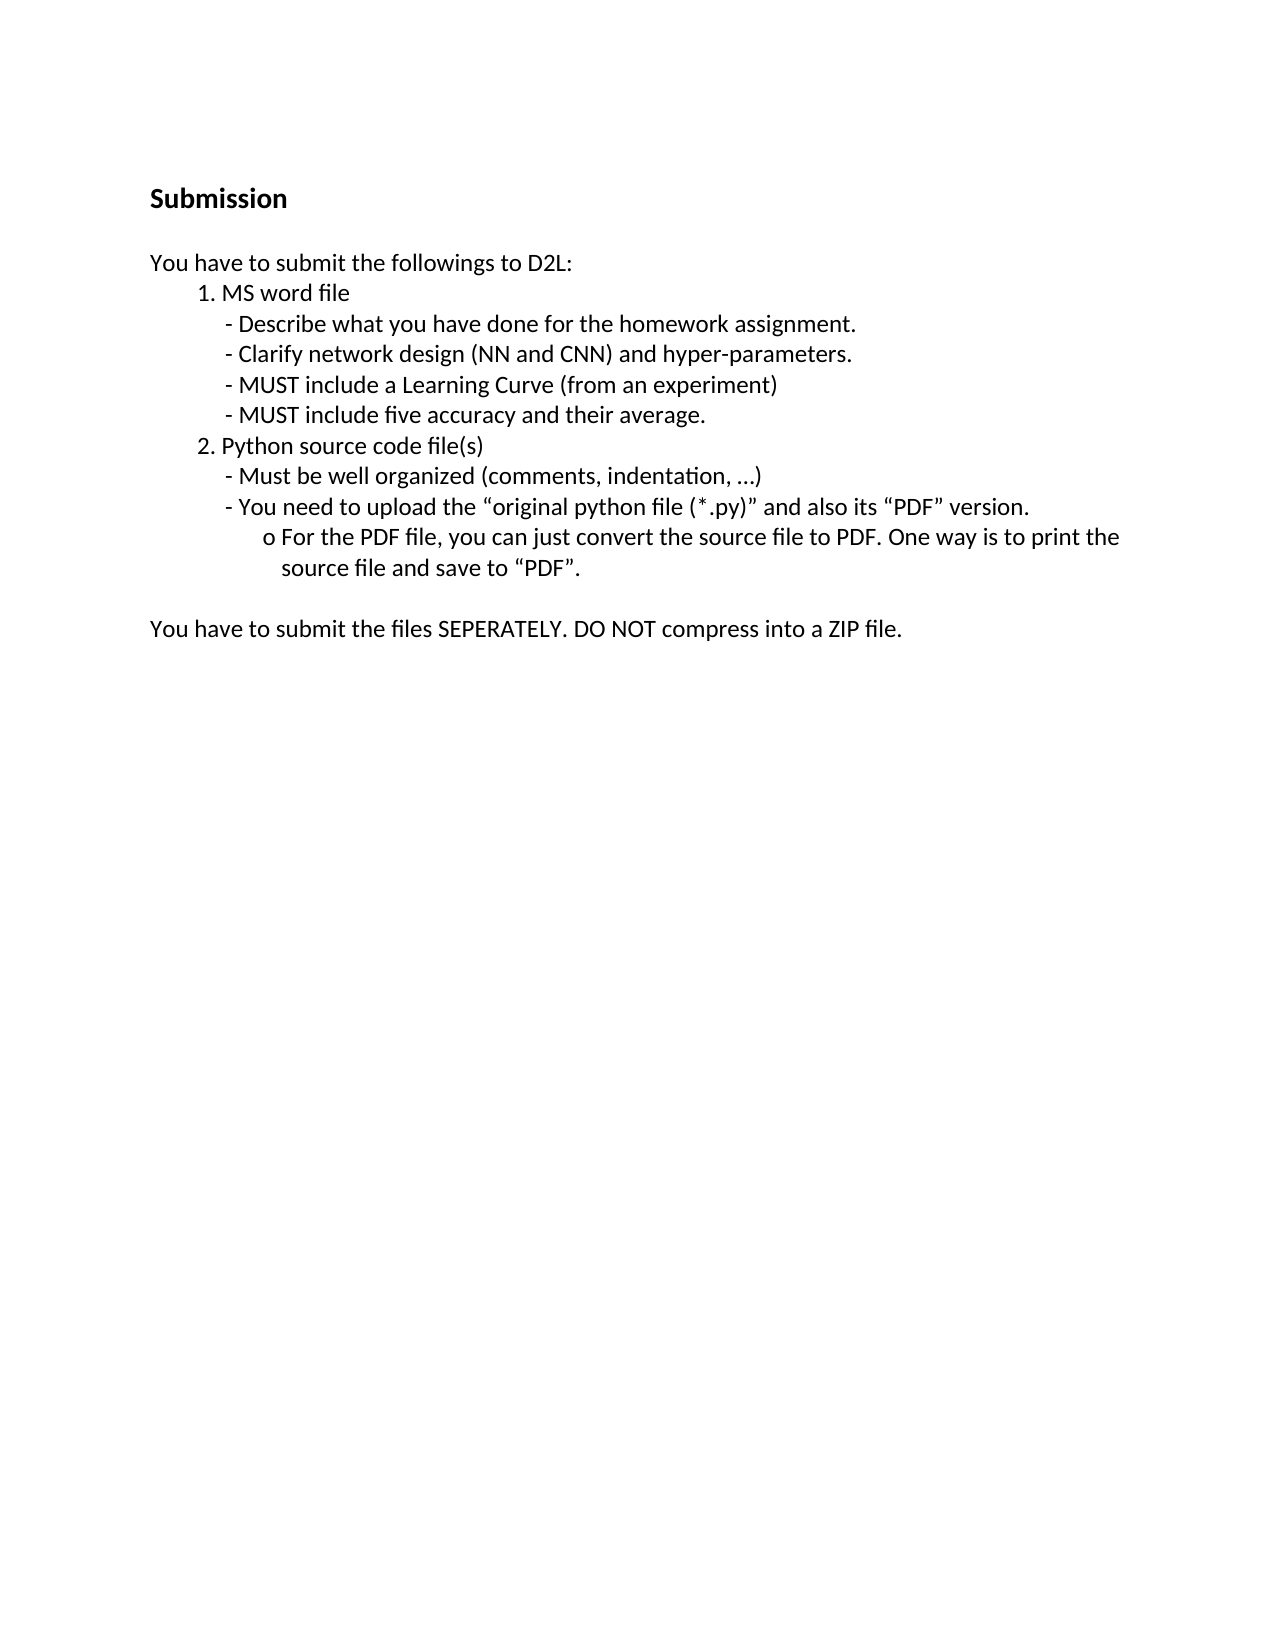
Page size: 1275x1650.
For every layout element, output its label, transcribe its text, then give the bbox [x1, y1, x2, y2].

text You have to submit the followings to D2L: [150, 247, 1125, 277]
text - You need to upload the “original python file (*.py)” and also its “PDF” version. [225, 491, 1125, 521]
text 2. Python source code file(s) [197, 430, 1125, 460]
text o For the PDF file, you can just convert the source file to PDF. One way is to print the [262, 521, 1125, 552]
text - Clarify network design (NN and CNN) and hyper-parameters. [225, 338, 1125, 369]
text - Must be well organized (comments, indentation, …) [225, 460, 1125, 491]
text source file and save to “PDF”. [281, 552, 1125, 582]
text - MUST include a Learning Curve (from an experiment) [225, 369, 1125, 399]
text Submission [150, 181, 1125, 216]
text 1. MS word file [197, 277, 1125, 308]
text You have to submit the files SEPERATELY. DO NOT compress into a ZIP file. [150, 613, 1125, 643]
text - Describe what you have done for the homework assignment. [225, 308, 1125, 338]
text - MUST include five accuracy and their average. [225, 399, 1125, 430]
